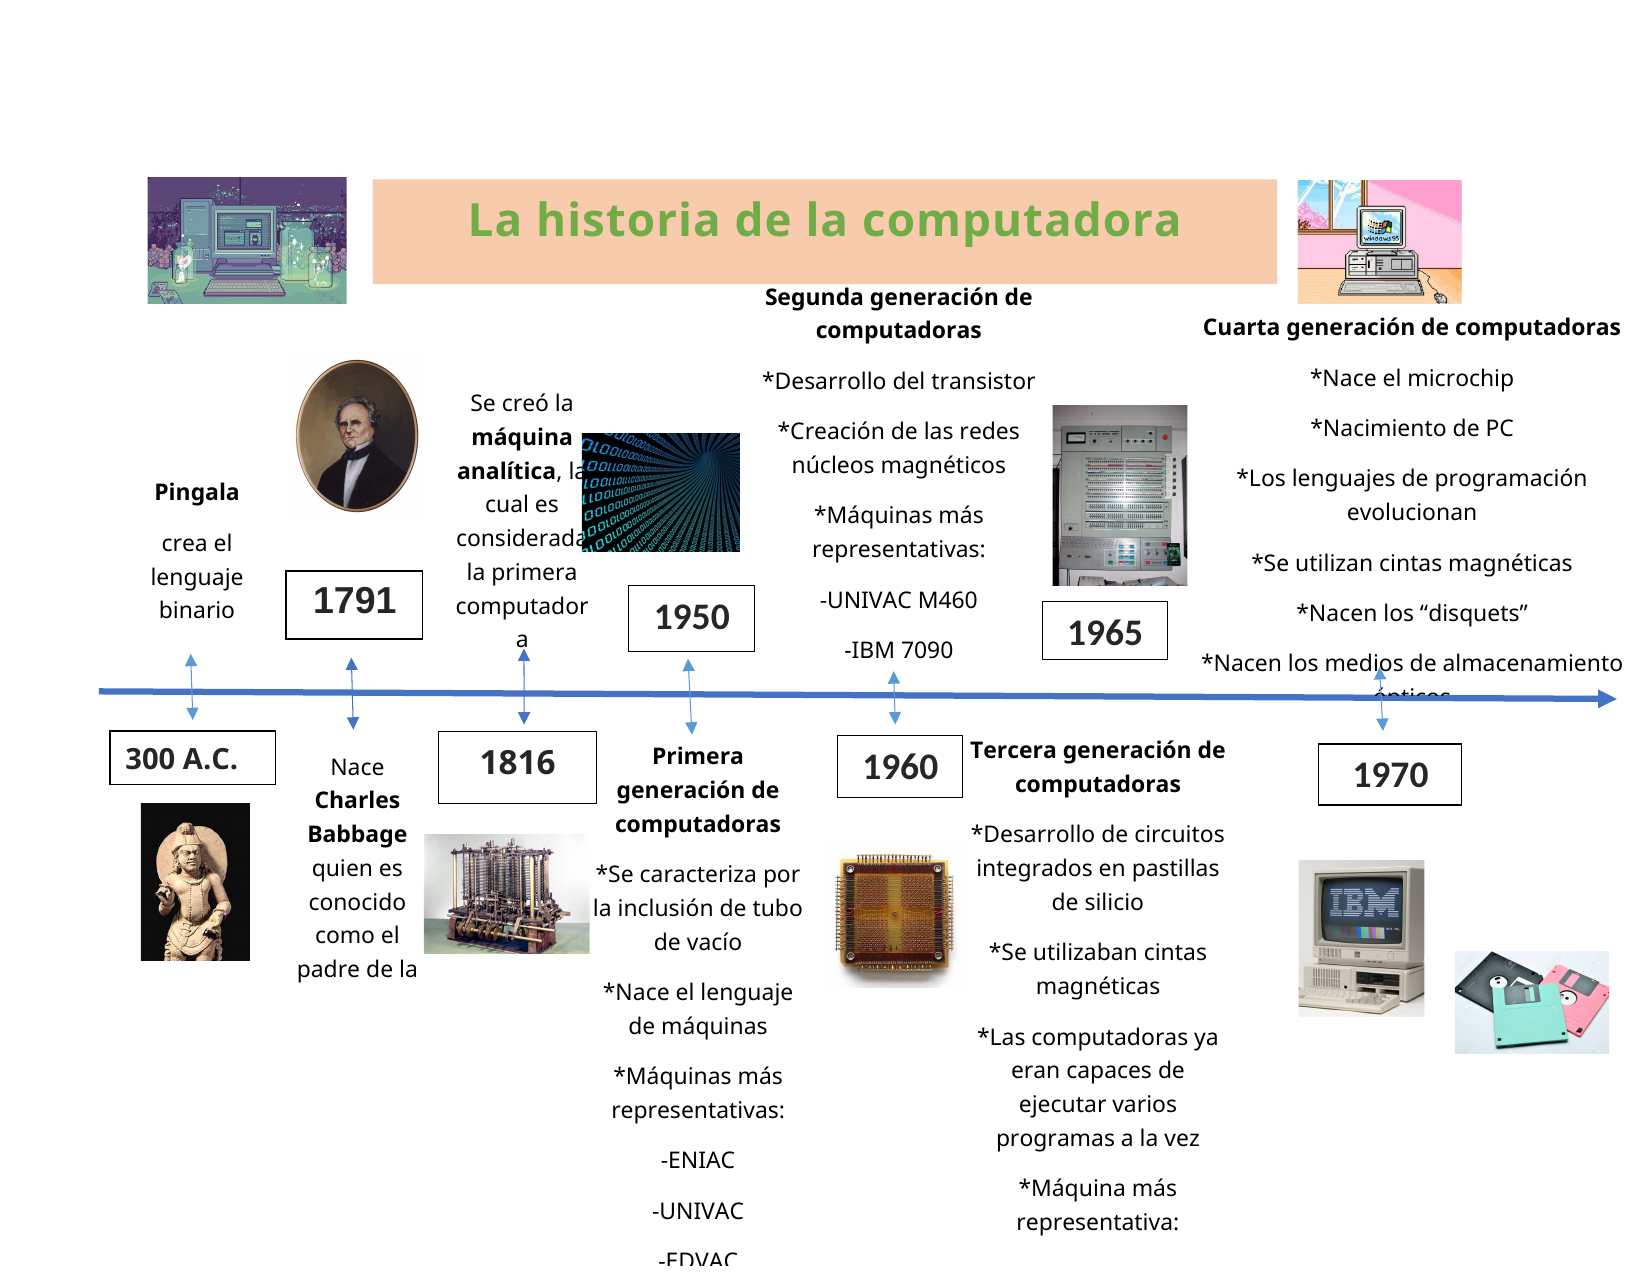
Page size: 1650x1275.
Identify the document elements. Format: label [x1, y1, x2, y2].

picture [147, 177, 347, 304]
picture [140, 803, 250, 961]
picture [820, 839, 969, 988]
picture [581, 433, 740, 552]
picture [1298, 860, 1425, 1017]
picture [1454, 951, 1610, 1054]
picture [423, 834, 590, 954]
picture [288, 352, 426, 522]
picture [1052, 405, 1188, 586]
picture [1297, 180, 1462, 304]
